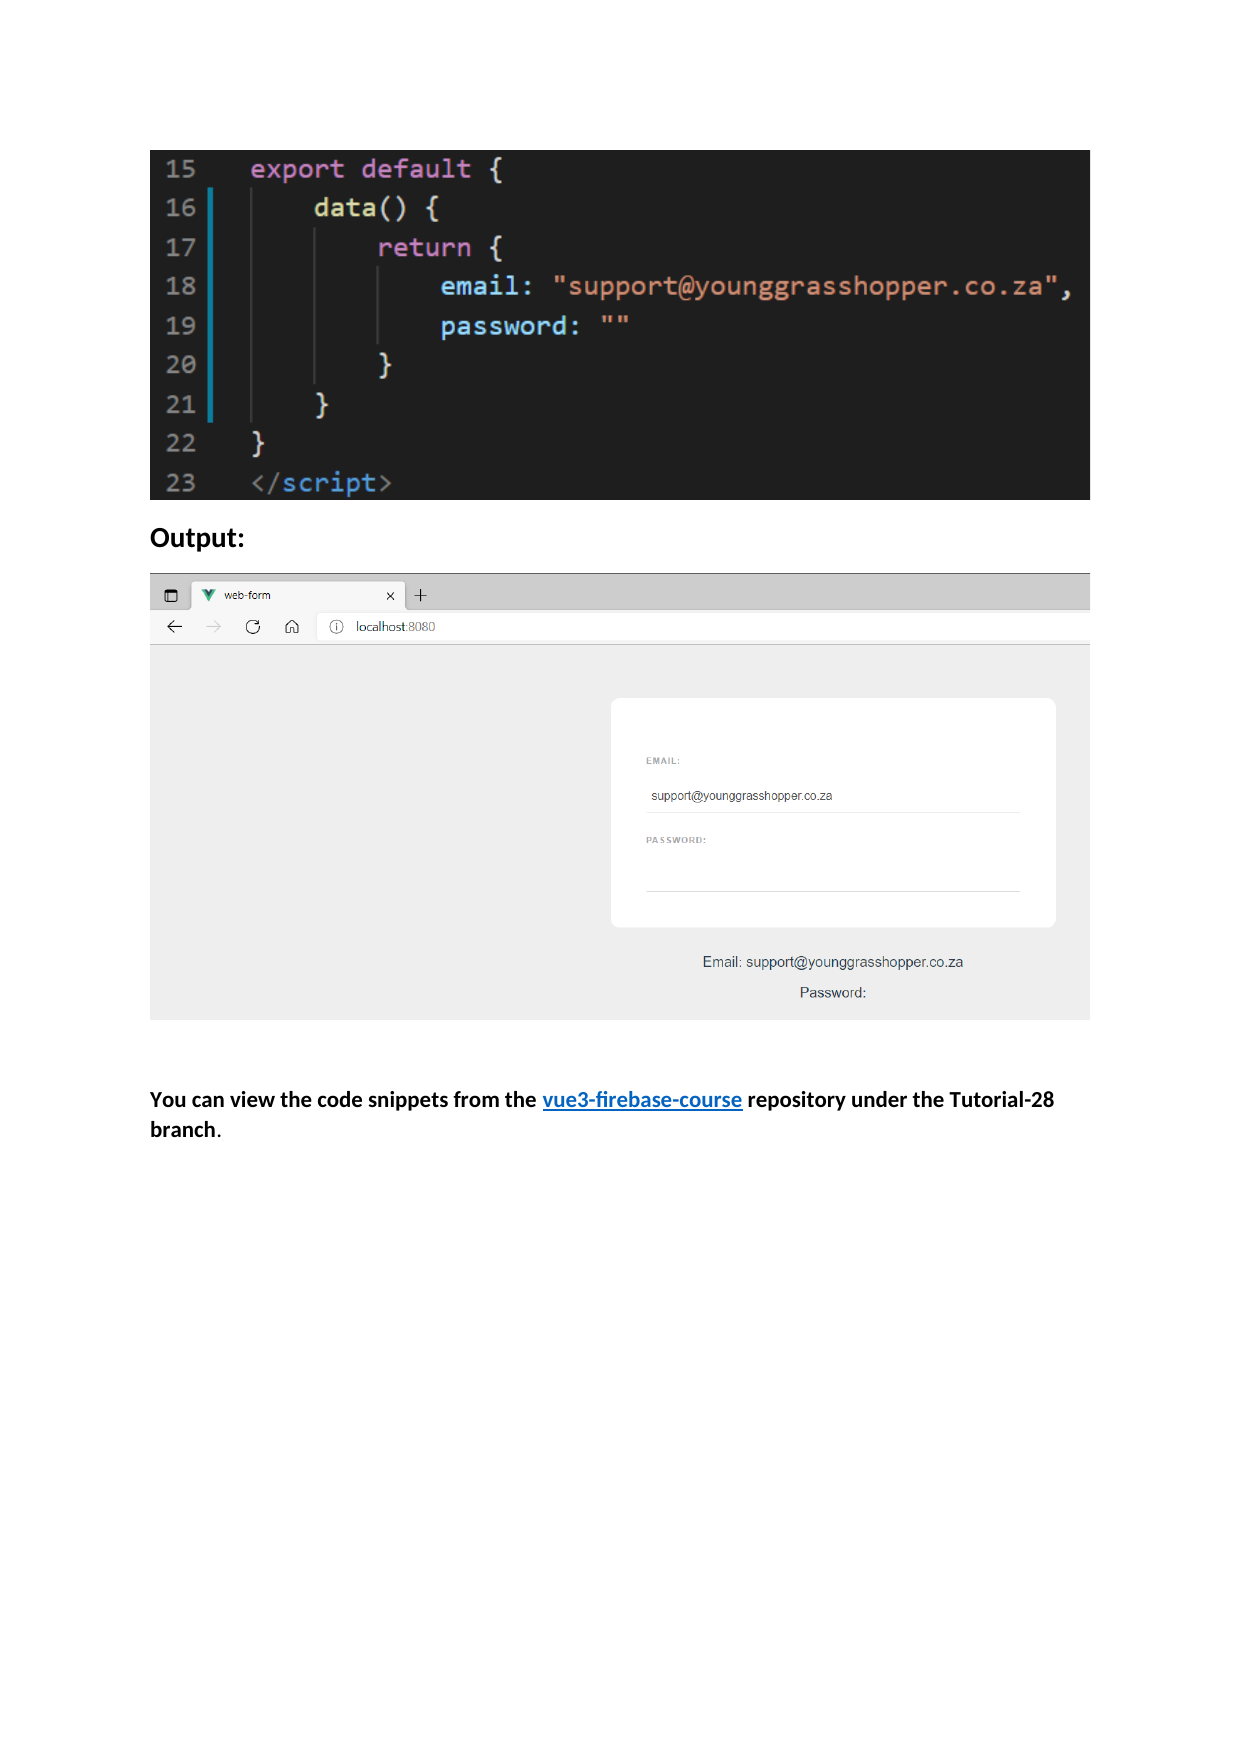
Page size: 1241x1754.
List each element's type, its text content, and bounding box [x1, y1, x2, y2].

text Output: [150, 519, 1090, 554]
picture [150, 573, 1091, 1020]
text You can view the code snippets from the vue3-firebase-course repository under the Tutorial-28 branch. [150, 1085, 1090, 1143]
picture [150, 150, 1091, 500]
